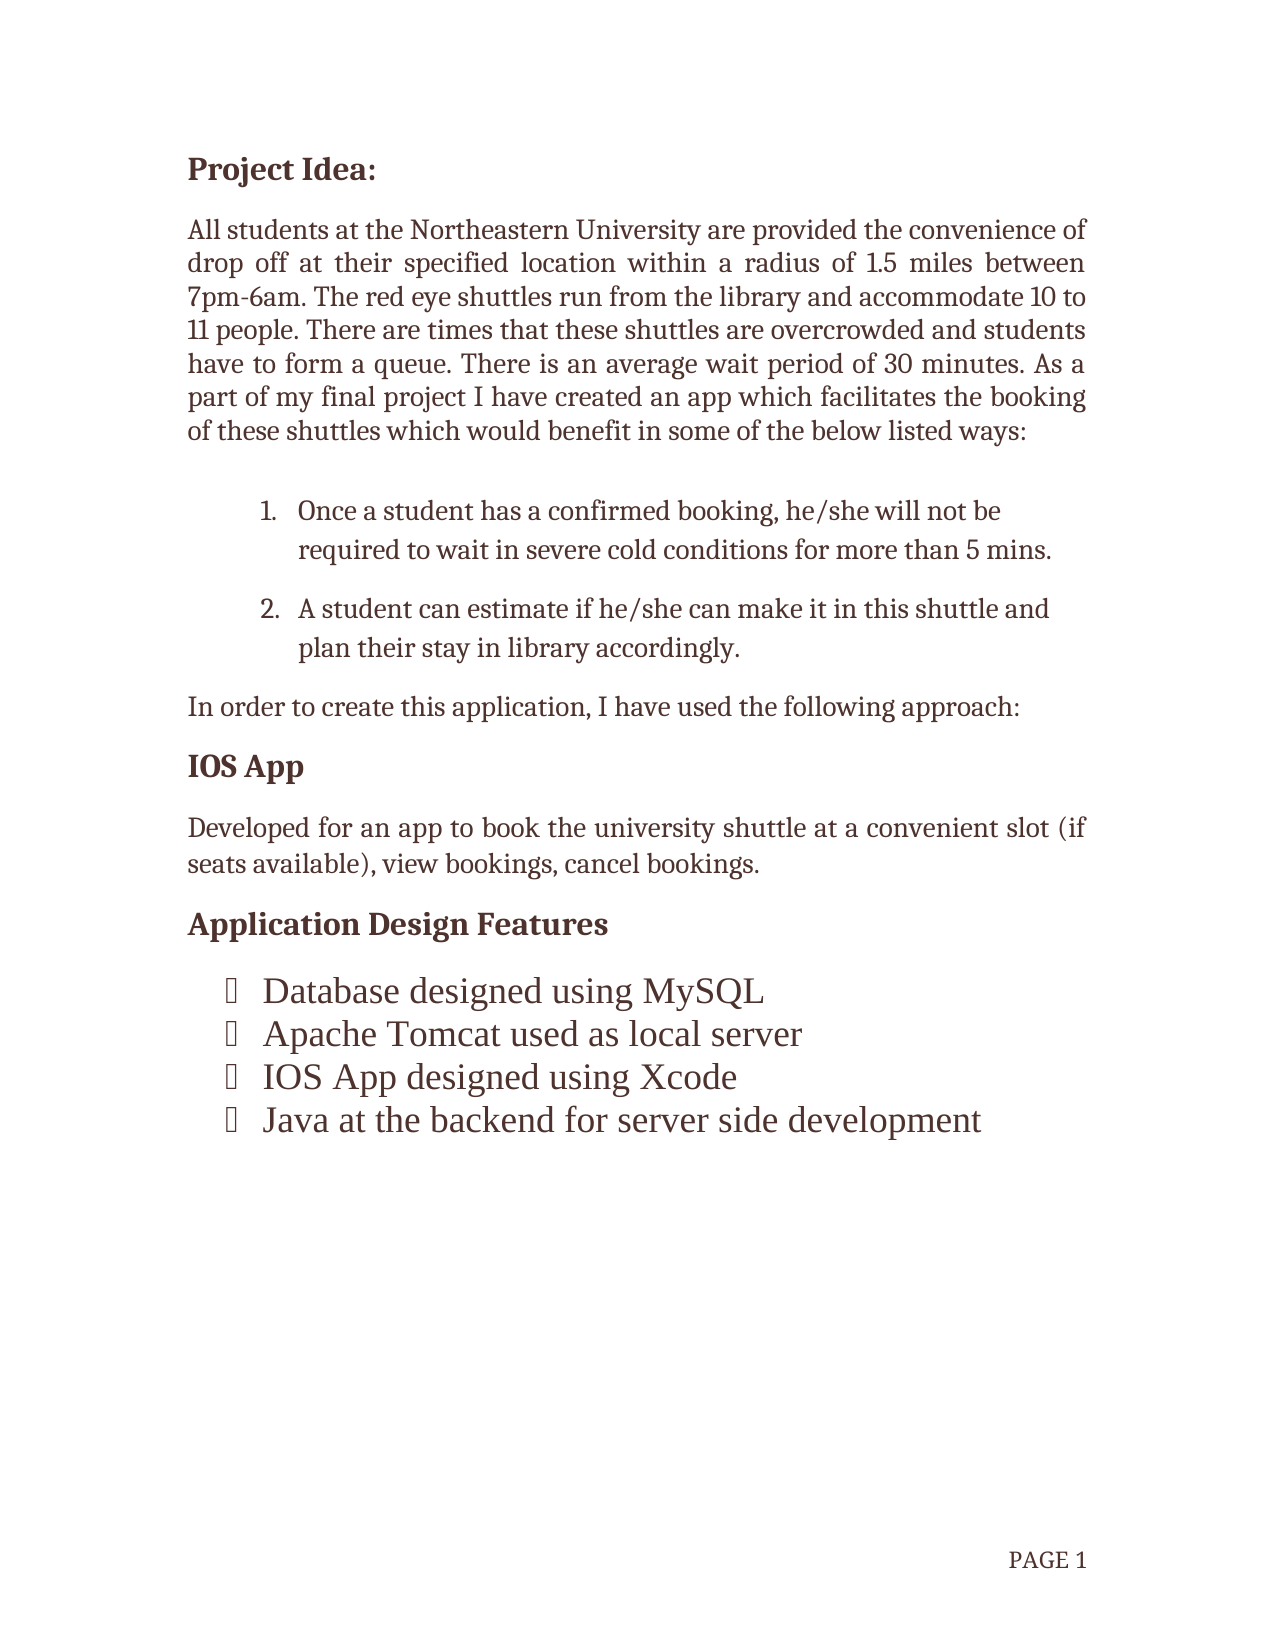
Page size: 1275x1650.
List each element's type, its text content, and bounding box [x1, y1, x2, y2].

text All students at the Northeastern University are provided the convenience of drop off at their specified location within a radius of 1.5 miles between 7pm-6am. The red eye shuttles run from the library and accommodate 10 to 11 people. There are times that these shuttles are overcrowded and students have to form a queue. There is an average wait period of 30 minutes. As a part of my final project I have created an app which facilitates the booking of these shuttles which would benefit in some of the below listed ways: [187, 213, 1087, 448]
text Project Idea: [187, 150, 1087, 188]
text IOS App [187, 748, 1087, 786]
text In order to create this application, I have used the following approach: [187, 690, 1087, 724]
text Application Design Features [187, 905, 1087, 944]
list IOS App designed using Xcode [225, 1054, 1087, 1098]
list A student can estimate if he/she can make it in this shuttle and plan their stay in library accordingly. [260, 592, 1087, 664]
list Java at the backend for server side development [225, 1098, 1087, 1141]
list Apache Tomcat used as local server [225, 1011, 1087, 1054]
list Database designed using MySQL [225, 968, 1087, 1011]
text Developed for an app to book the university shuttle at a convenient slot (if seats available), view bookings, cancel bookings. [187, 811, 1087, 881]
list Once a student has a confirmed booking, he/she will not be required to wait in severe cold conditions for more than 5 mins. [260, 494, 1087, 566]
